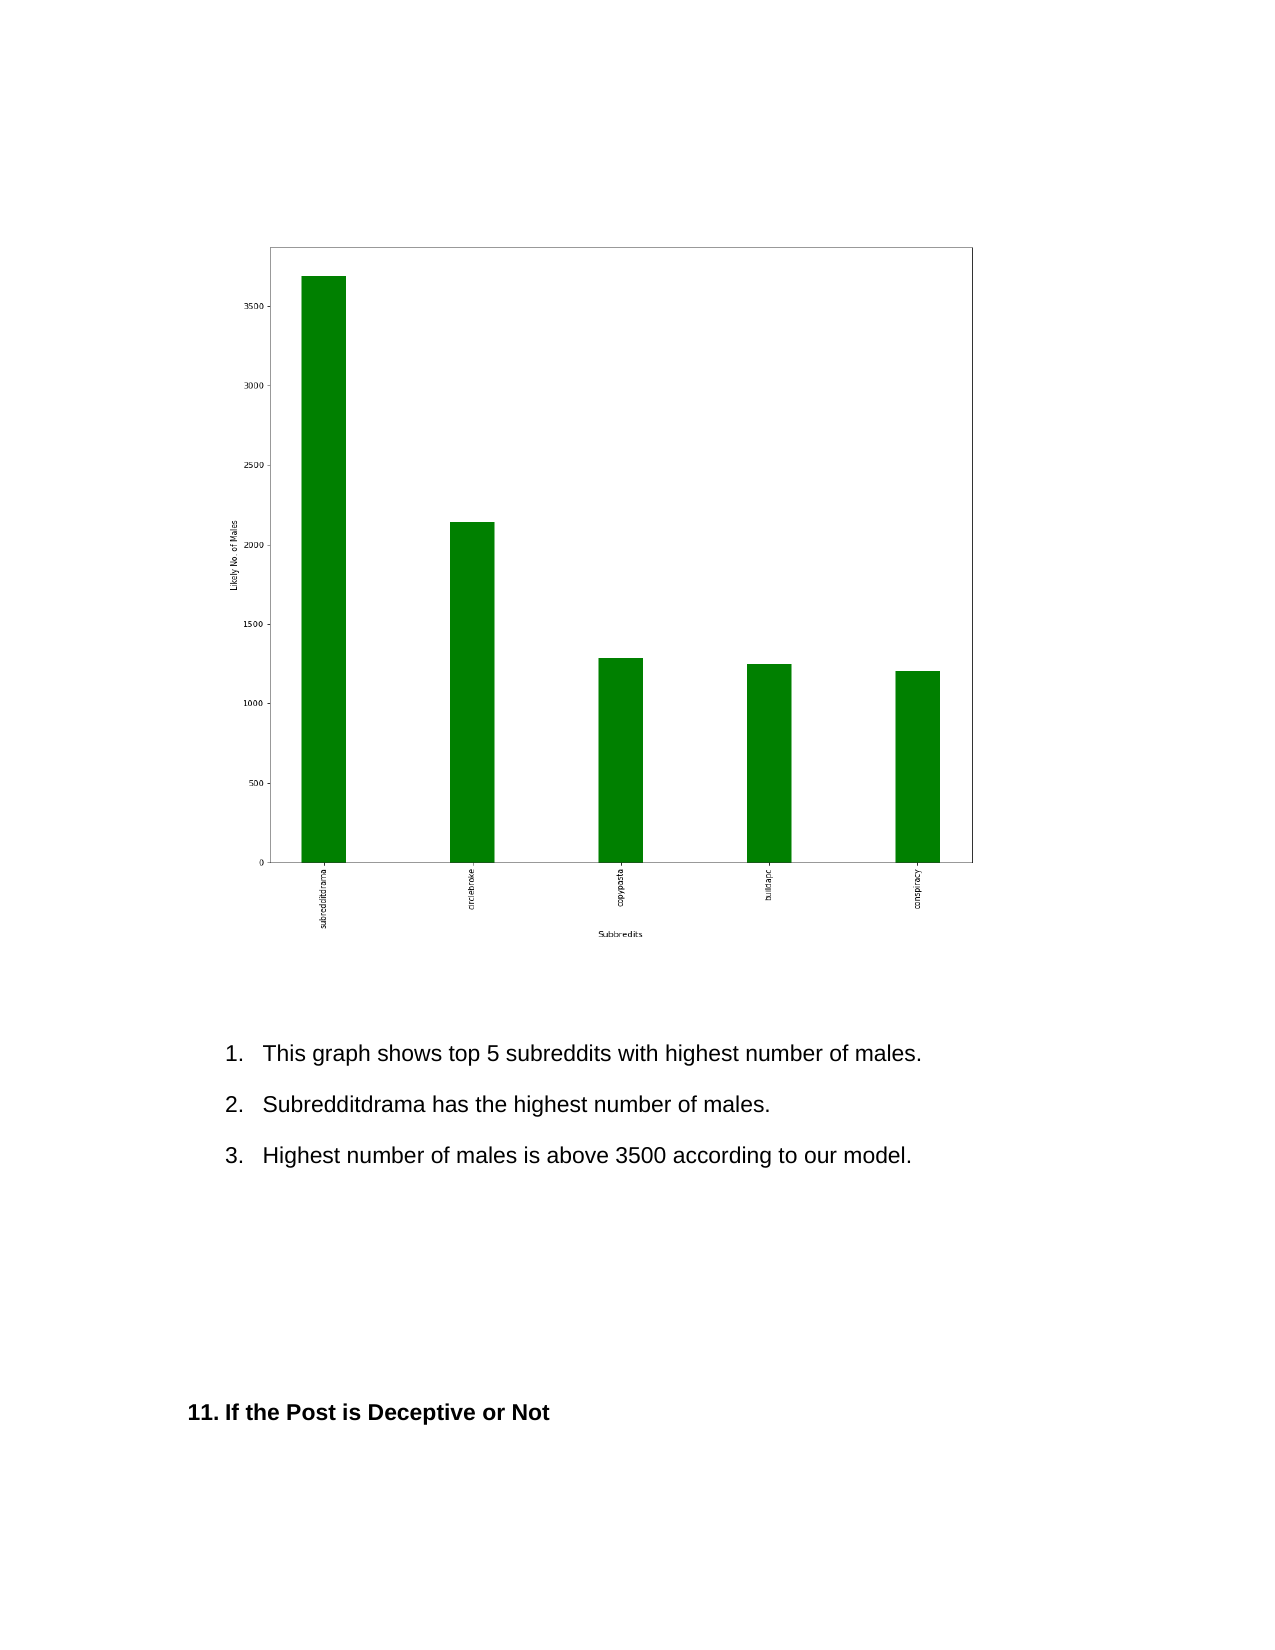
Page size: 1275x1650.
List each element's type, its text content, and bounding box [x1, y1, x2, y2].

picture [156, 150, 1062, 964]
text 2. Subredditdrama has the highest number of males. [225, 1091, 1125, 1117]
text 3. Highest number of males is above 3500 according to our model. [225, 1142, 1125, 1169]
list If the Post is Deceptive or Not [187, 1399, 1125, 1426]
text 1. This graph shows top 5 subreddits with highest number of males. [225, 1040, 1125, 1066]
